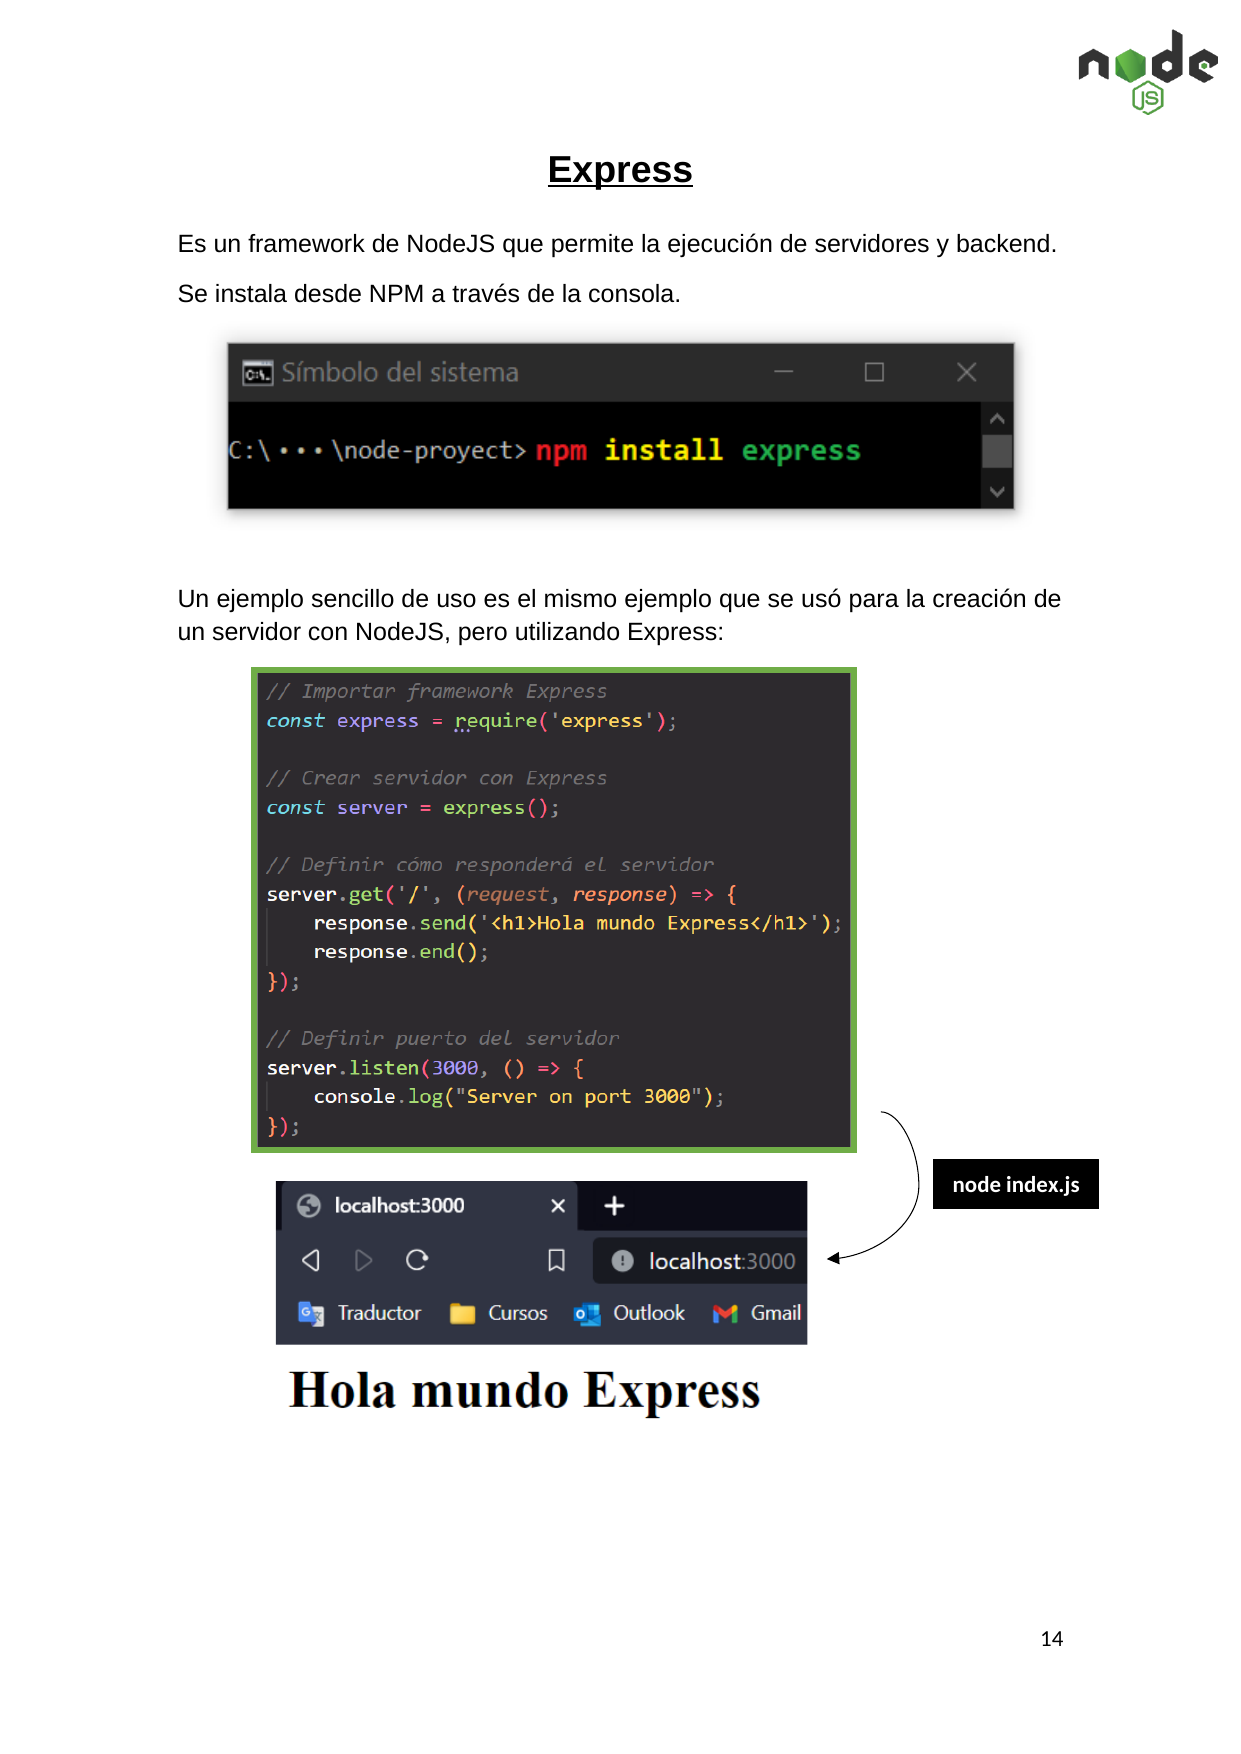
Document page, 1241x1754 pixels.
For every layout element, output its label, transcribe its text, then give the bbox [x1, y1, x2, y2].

picture [1078, 2, 1218, 142]
text Es un framework de NodeJS que permite la ejecución de servidores y backend. [177, 229, 1063, 258]
picture [275, 1181, 808, 1434]
text Se instala desde NPM a través de la consola. [177, 279, 1063, 307]
text Express [177, 148, 1063, 191]
picture [257, 673, 851, 1147]
picture [202, 311, 1039, 531]
text Un ejemplo sencillo de uso es el mismo ejemplo que se usó para la creación de un servidor con NodeJS, pero utilizando Express: [177, 584, 1063, 646]
